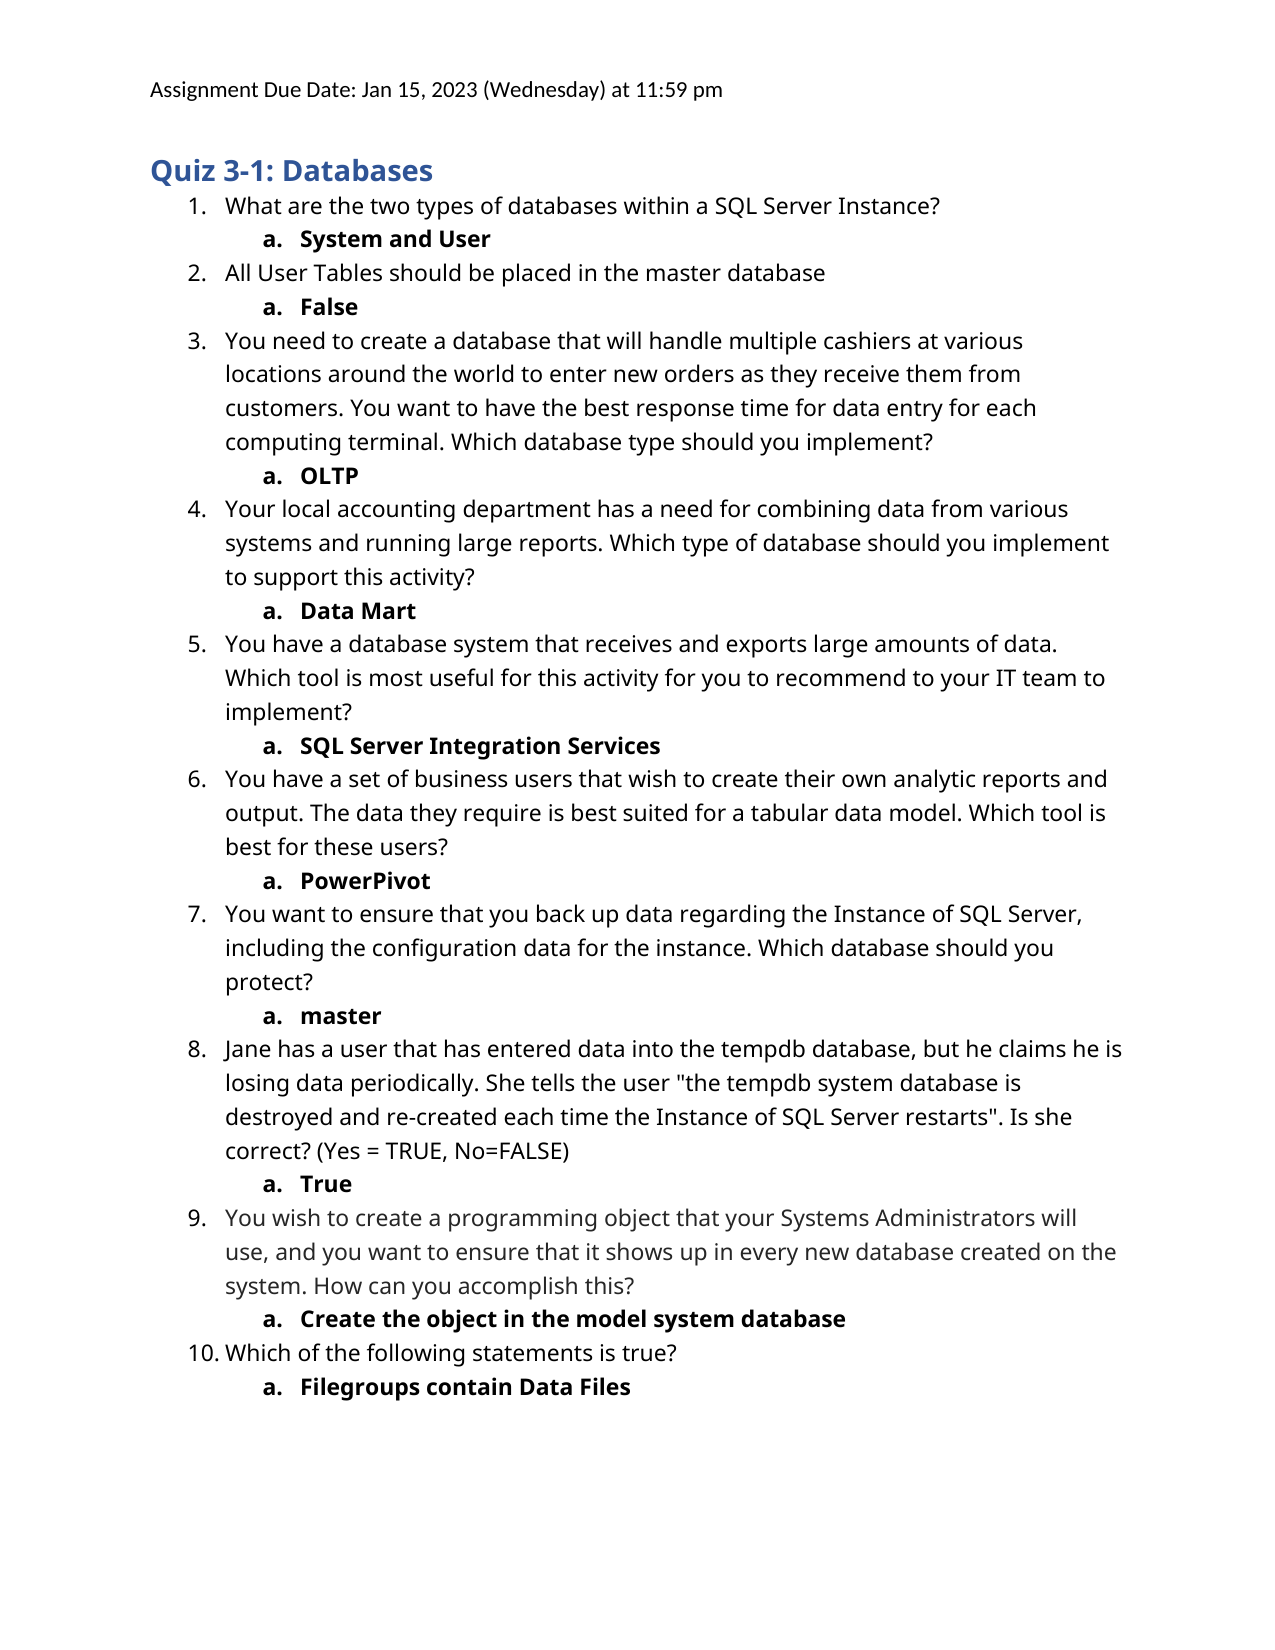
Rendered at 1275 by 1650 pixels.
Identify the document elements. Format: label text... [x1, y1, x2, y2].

list System and User [262, 223, 1125, 255]
list OLTP [262, 460, 1125, 491]
list SQL Server Integration Services [262, 730, 1125, 761]
list You want to ensure that you back up data regarding the Instance of SQL Server, including the configuration data for the instance. Which database should you protect? [187, 898, 1125, 997]
list Filegroups contain Data Files [262, 1371, 1125, 1402]
list True [262, 1168, 1125, 1200]
list Create the object in the model system database [262, 1303, 1125, 1335]
subtitle Quiz 3-1: Databases [150, 150, 1125, 190]
list Jane has a user that has entered data into the tempdb database, but he claims he is losing data periodically. She tells the user "the tempdb system database is destroyed and re-created each time the Instance of SQL Server restarts". Is she correct? (Yes = TRUE, No=FALSE) [187, 1033, 1125, 1166]
list Which of the following statements is true? [187, 1337, 1125, 1368]
list False [262, 291, 1125, 322]
list master [262, 1000, 1125, 1031]
list Data Mart [262, 595, 1125, 626]
list What are the two types of databases within a SQL Server Instance? [187, 190, 1125, 221]
list Your local accounting department has a need for combining data from various systems and running large reports. Which type of database should you implement to support this activity? [187, 493, 1125, 592]
list PowerPivot [262, 865, 1125, 896]
list You have a set of business users that wish to create their own analytic reports and output. The data they require is best suited for a tabular data model. Which tool is best for these users? [187, 763, 1125, 862]
list You need to create a database that will handle multiple cashiers at various locations around the world to enter new orders as they receive them from customers. You want to have the best response time for data entry for each computing terminal. Which database type should you implement? [187, 325, 1125, 457]
list All User Tables should be placed in the master database [187, 257, 1125, 288]
list You have a database system that receives and exports large amounts of data. Which tool is most useful for this activity for you to recommend to your IT team to implement? [187, 628, 1125, 727]
list You wish to create a programming object that your Systems Administrators will use, and you want to ensure that it shows up in every new database created on the system. How can you accomplish this? [187, 1202, 1125, 1301]
